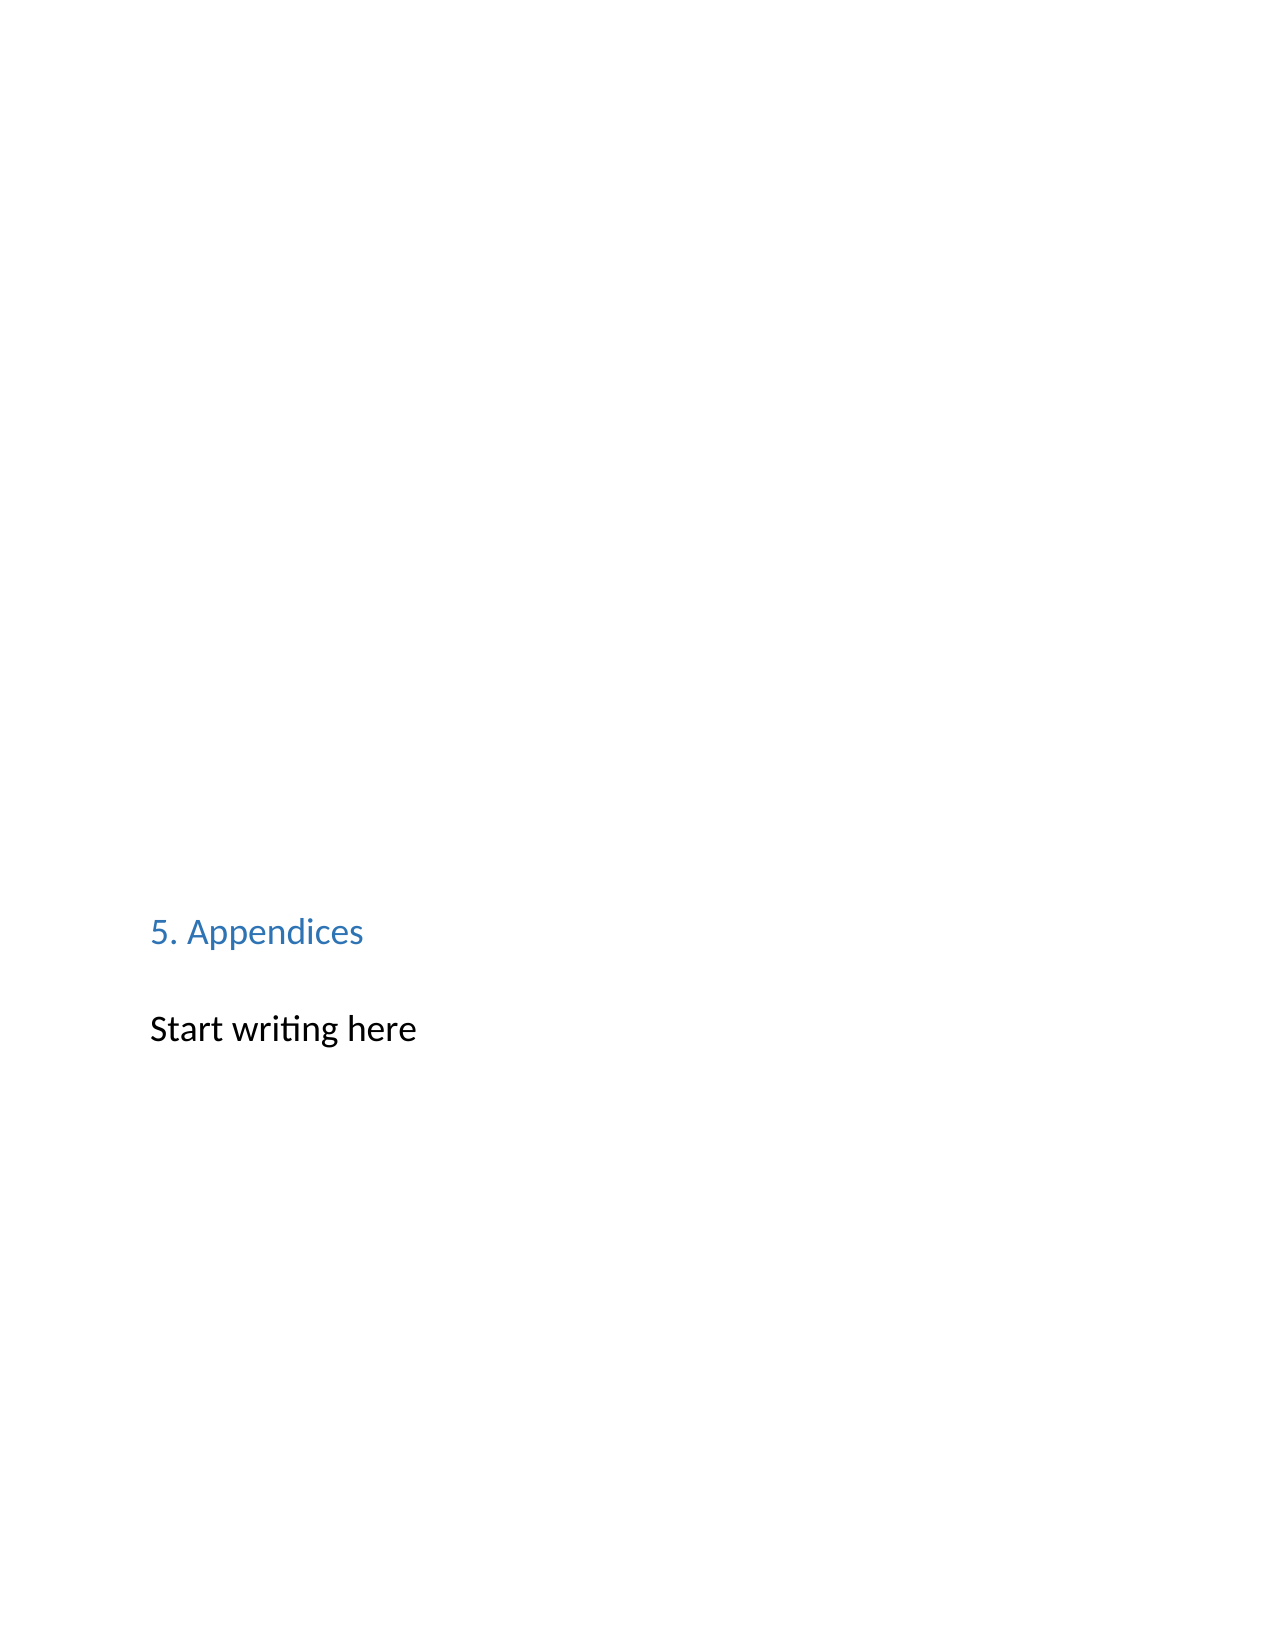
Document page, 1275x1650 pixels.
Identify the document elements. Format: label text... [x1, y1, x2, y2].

text Start writing here [150, 1005, 1125, 1051]
subtitle 5. Appendices [150, 908, 1125, 954]
